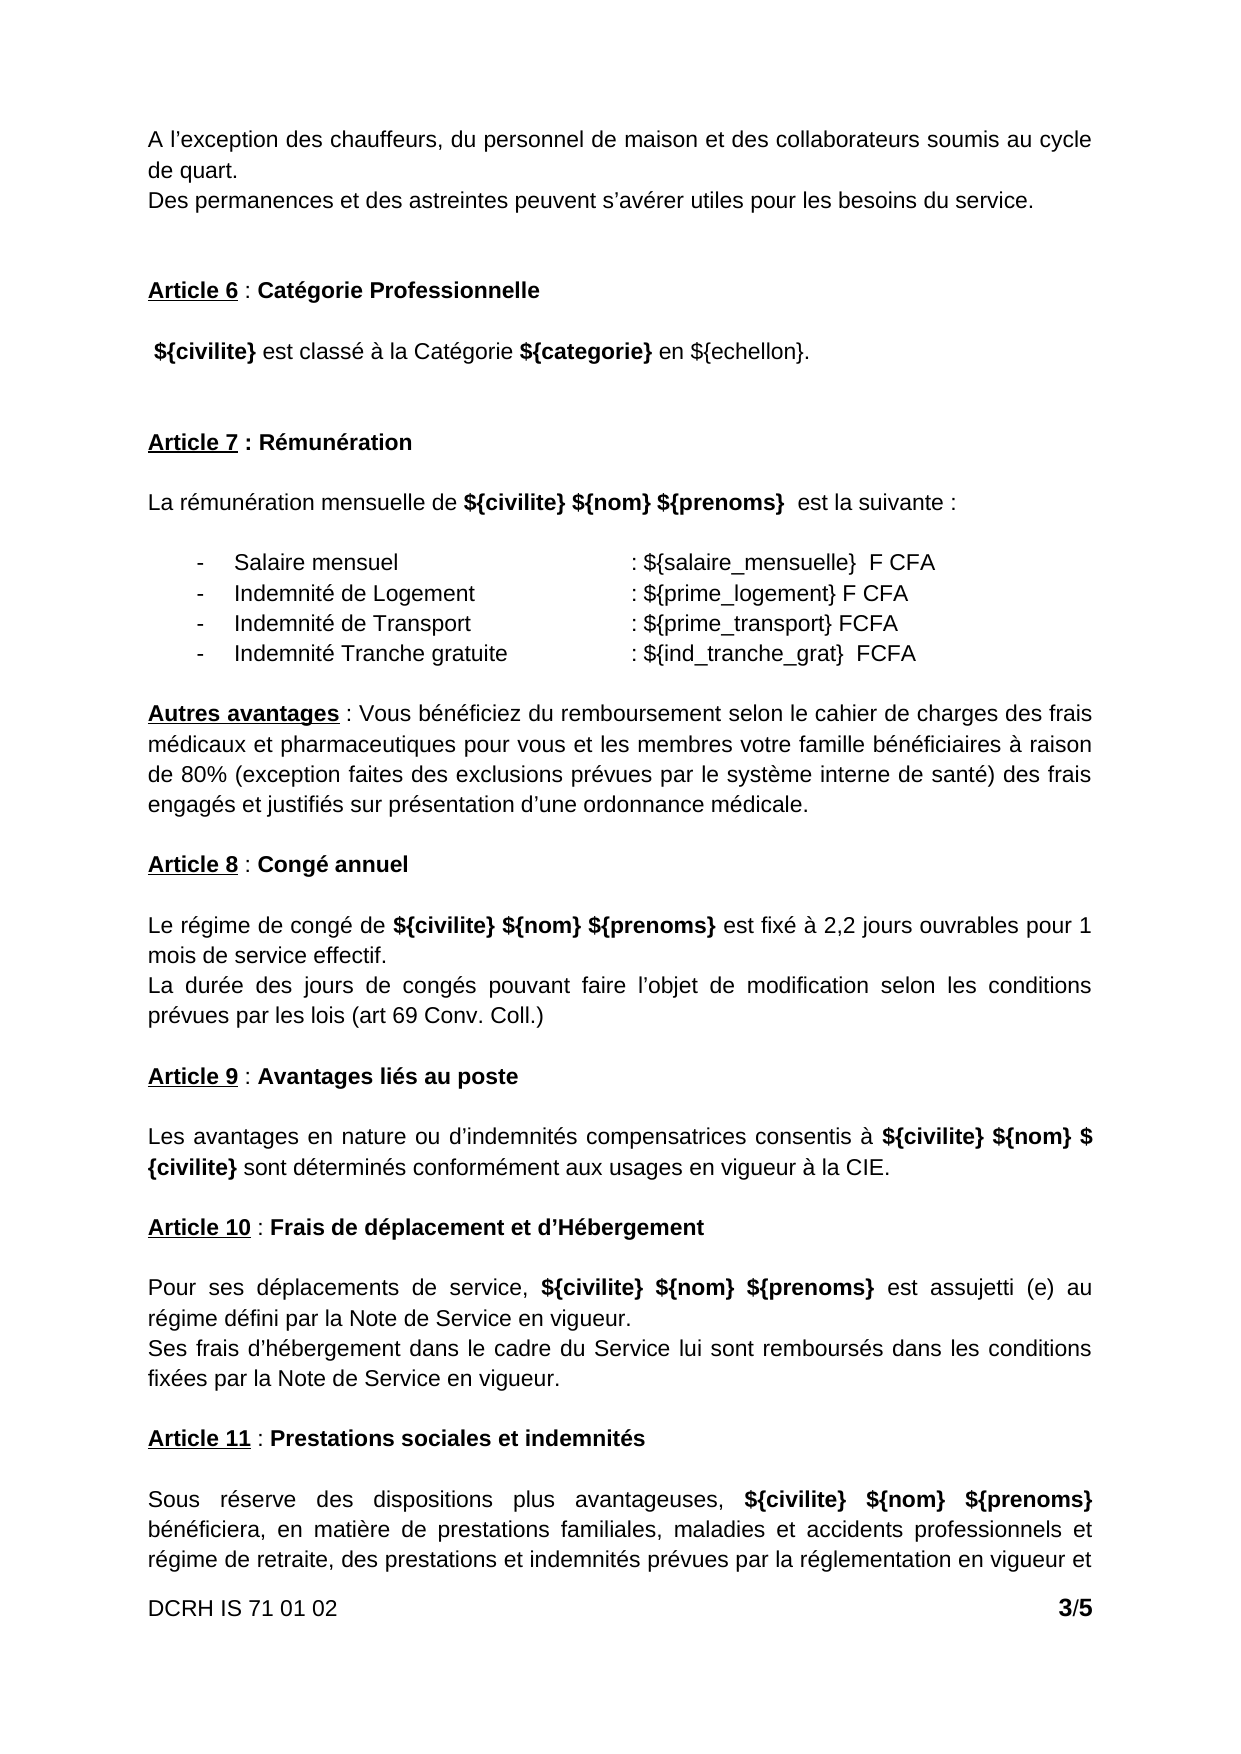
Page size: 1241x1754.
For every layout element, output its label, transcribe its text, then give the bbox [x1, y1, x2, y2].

text Pour ses déplacements de service, ${civilite} ${nom} ${prenoms} est assujetti (e) au régime défini par la Note de Service en vigueur. [148, 1274, 1093, 1331]
table_header Salaire mensuel [148, 549, 619, 579]
text Autres avantages : Vous bénéficiez du remboursement selon le cahier de charges des frais médicaux et pharmaceutiques pour vous et les membres votre famille bénéficiaires à raison de 80% (exception faites des exclusions prévues par le système interne de santé) des frais engagés et justifiés sur présentation d’une ordonnance médicale. [148, 700, 1093, 817]
text Article 8 : Congé annuel [148, 851, 1093, 878]
text A l’exception des chauffeurs, du personnel de maison et des collaborateurs soumis au cycle de quart. [148, 126, 1093, 183]
text Article 6 : Catégorie Professionnelle [148, 277, 1093, 304]
text Ses frais d’hébergement dans le cadre du Service lui sont remboursés dans les conditions fixées par la Note de Service en vigueur. [148, 1335, 1093, 1391]
text Des permanences et des astreintes peuvent s’avérer utiles pour les besoins du service. [148, 187, 1093, 213]
text Le régime de congé de ${civilite} ${nom} ${prenoms} est fixé à 2,2 jours ouvrables pour 1 mois de service effectif. [148, 912, 1093, 968]
text Article 9 : Avantages liés au poste [148, 1063, 1093, 1089]
text ${civilite} est classé à la Catégorie ${categorie} en ${echellon}. [148, 338, 1093, 364]
text Article 11 : Prestations sociales et indemnités [148, 1425, 1093, 1452]
table_header : ${salaire_mensuelle} F CFA [620, 549, 1092, 579]
text Article 10 : Frais de déplacement et d’Hébergement [148, 1214, 1093, 1240]
table_cell Indemnité de Logement Indemnité de Transport Indemnité Tranche gratuite [148, 580, 619, 670]
text Les avantages en nature ou d’indemnités compensatrices consentis à ${civilite} ${nom} ${civilite} sont déterminés conformément aux usages en vigueur à la CIE. [148, 1123, 1093, 1180]
text Article 7 : Rémunération [148, 428, 1093, 455]
table_cell : ${prime_logement} F CFA : ${prime_transport} FCFA : ${ind_tranche_grat} FCFA [620, 580, 1092, 670]
text La rémunération mensuelle de ${civilite} ${nom} ${prenoms} est la suivante : [148, 489, 1093, 515]
text La durée des jours de congés pouvant faire l’objet de modification selon les conditions prévues par les lois (art 69 Conv. Coll.) [148, 972, 1093, 1029]
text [148, 1486, 1093, 1573]
